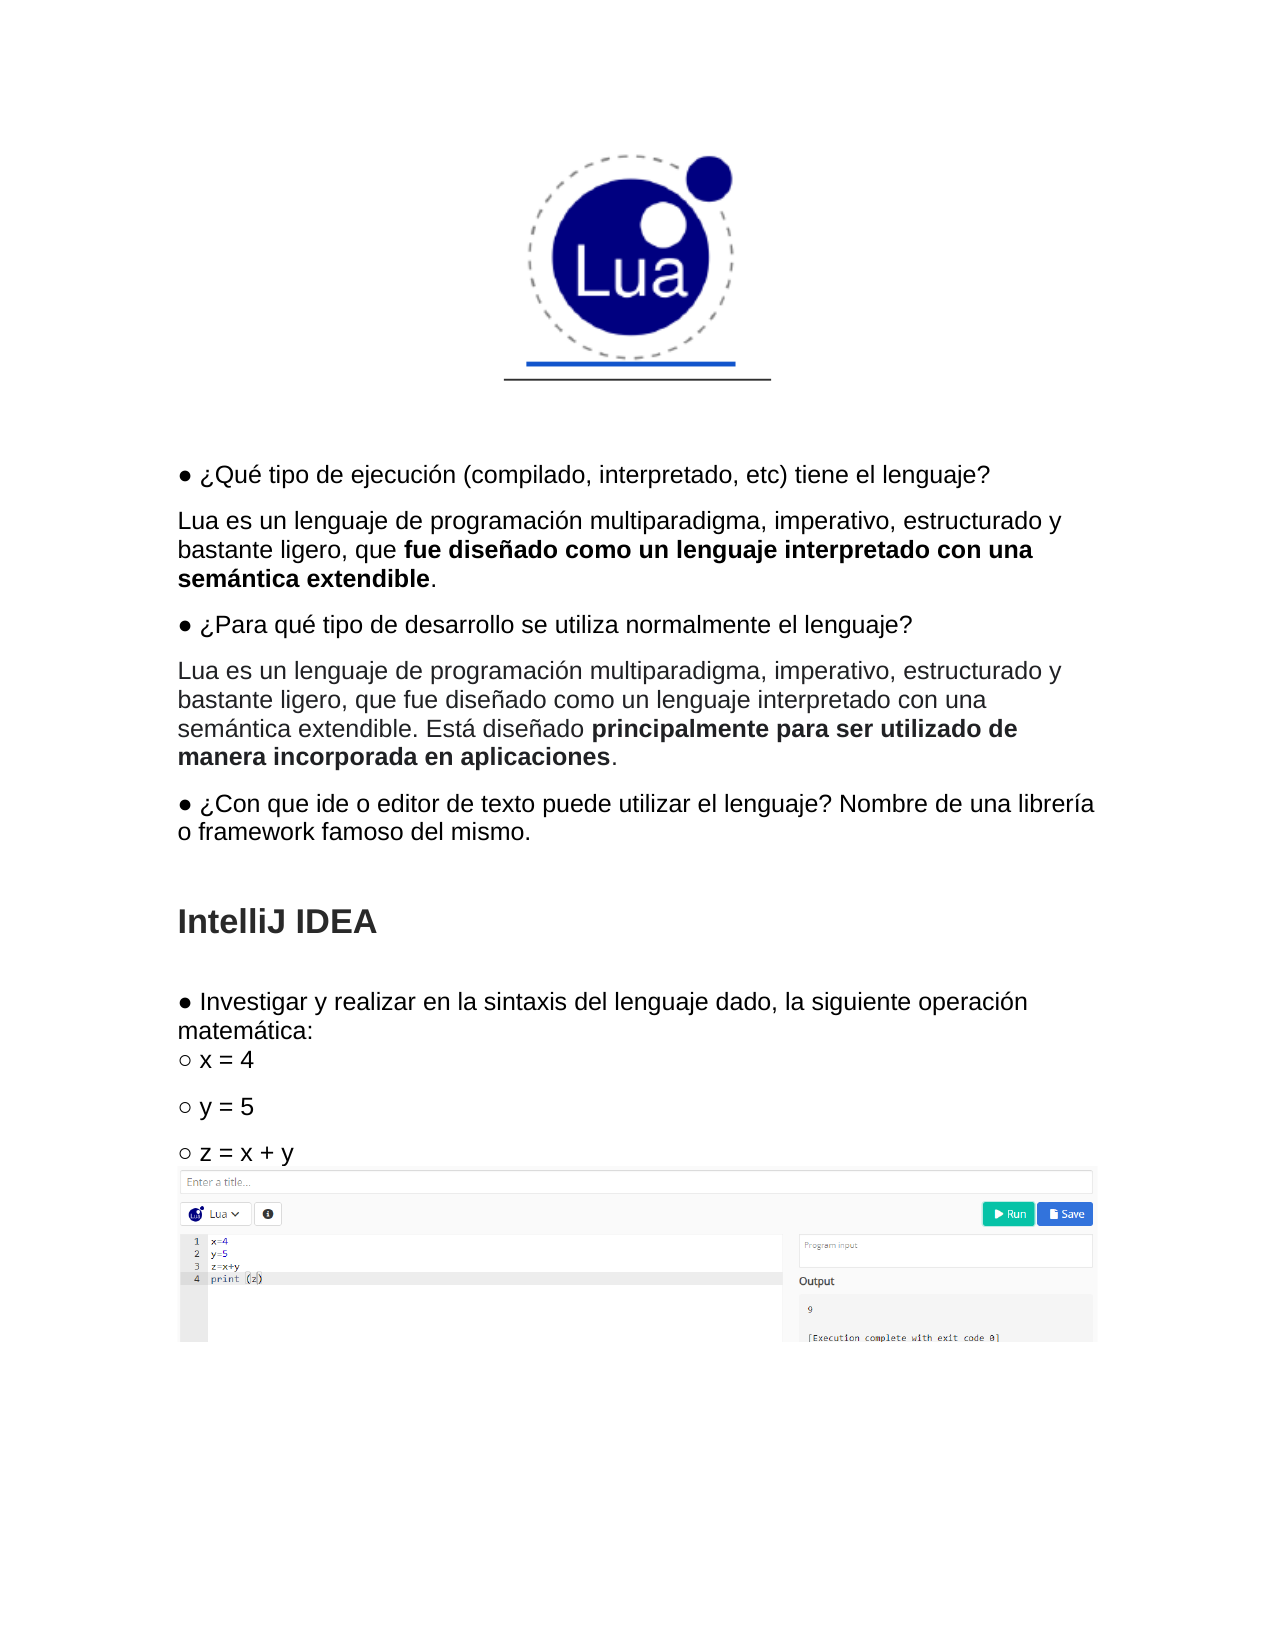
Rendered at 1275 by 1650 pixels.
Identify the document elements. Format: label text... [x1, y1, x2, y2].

picture [503, 147, 772, 384]
text ● Investigar y realizar en la sintaxis del lenguaje dado, la siguiente operación matemática: [177, 987, 1098, 1045]
text ○ y = 5 [177, 1091, 1098, 1120]
text Lua es un lenguaje de programación multiparadigma, imperativo, estructurado y bastante ligero, que fue diseñado como un lenguaje interpretado con una semántica extendible. Está diseñado principalmente para ser utilizado de manera incorporada en aplicaciones. [177, 656, 1098, 771]
text ○ x = 4 [177, 1045, 1098, 1074]
picture [177, 1166, 1098, 1342]
text ● ¿Con que ide o editor de texto puede utilizar el lenguaje? Nombre de una librería o framework famoso del mismo. [177, 789, 1098, 846]
text Lua es un lenguaje de programación multiparadigma, imperativo, estructurado y bastante ligero, que fue diseñado como un lenguaje interpretado con una semántica extendible. [437, 506, 1098, 592]
text IntelliJ IDEA [177, 897, 1098, 941]
text ● ¿Para qué tipo de desarrollo se utiliza normalmente el lenguaje? [177, 610, 1098, 639]
text ● ¿Qué tipo de ejecución (compilado, interpretado, etc) tiene el lenguaje? [177, 460, 1098, 489]
text ○ z = x + y [177, 1138, 1098, 1166]
